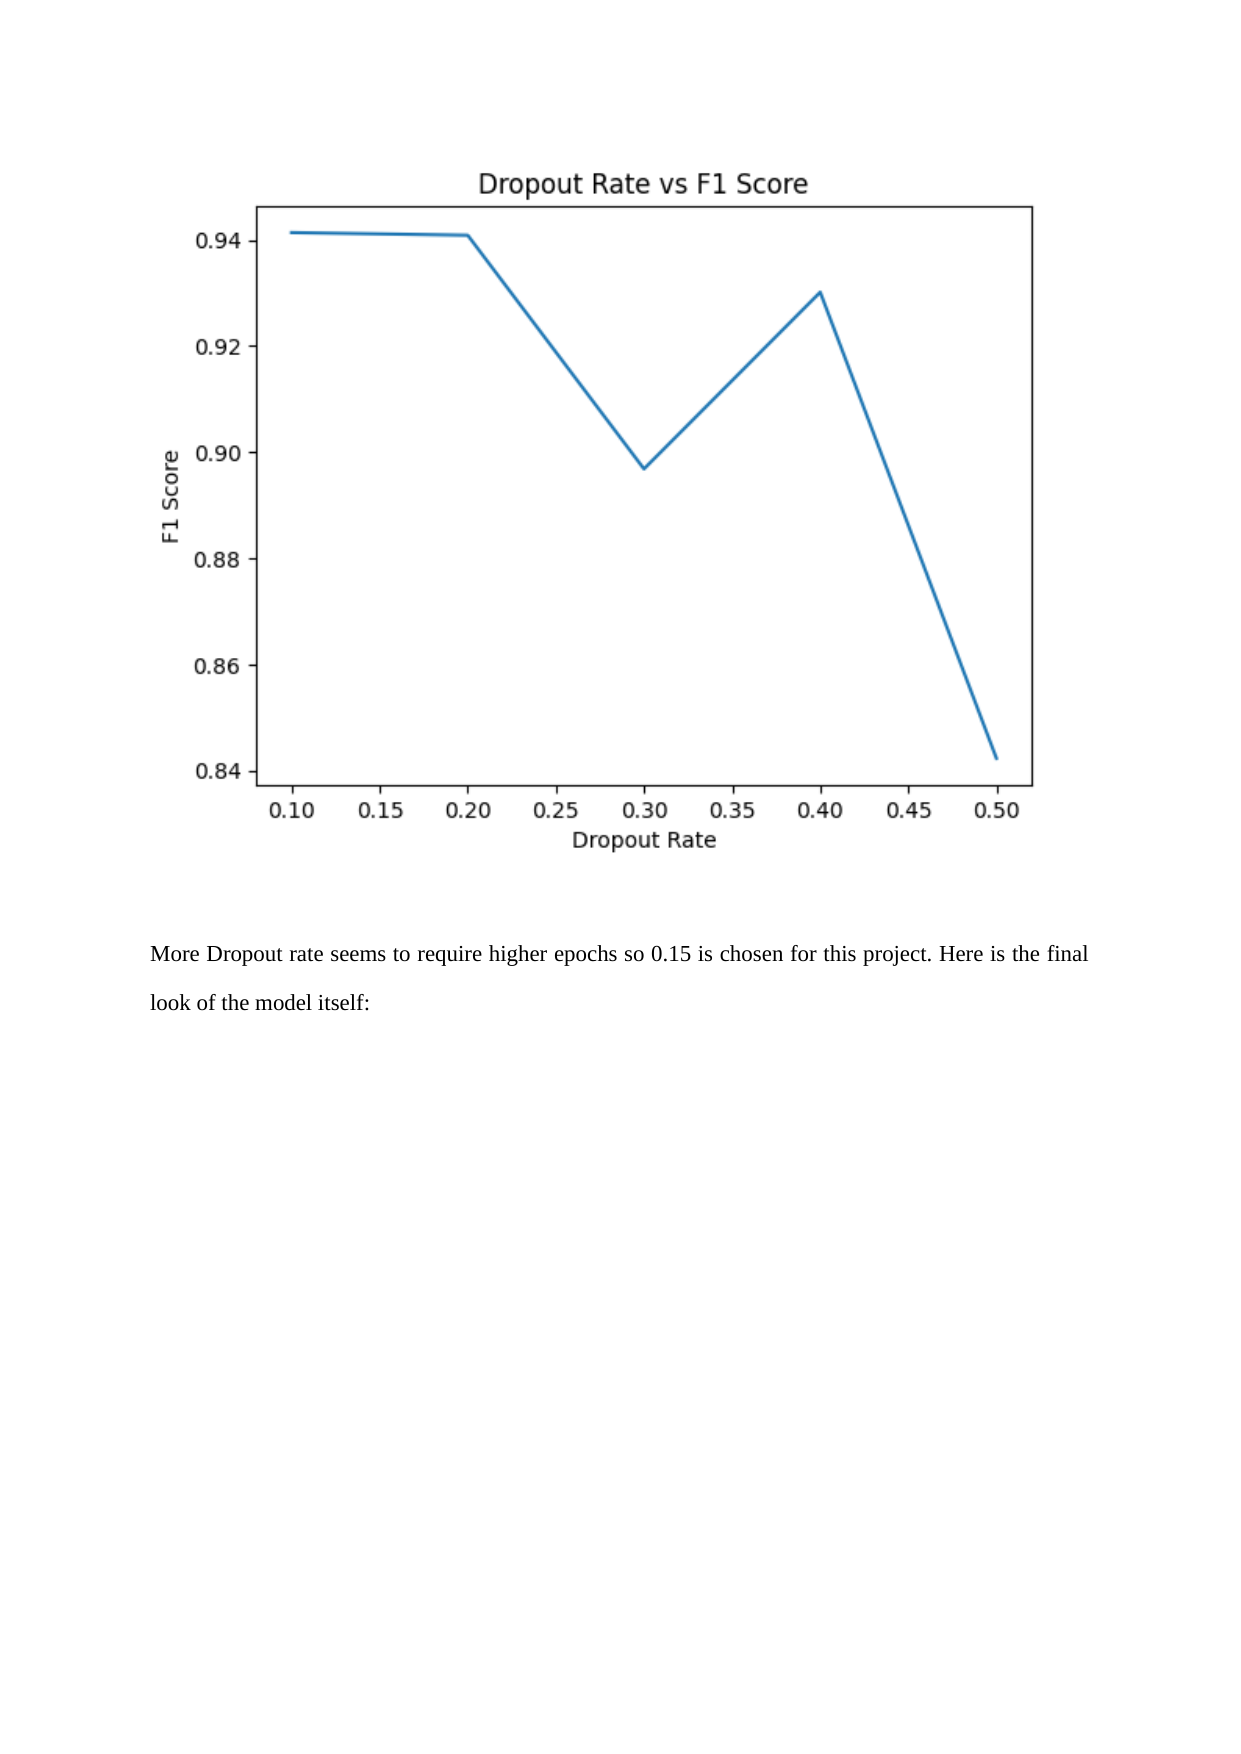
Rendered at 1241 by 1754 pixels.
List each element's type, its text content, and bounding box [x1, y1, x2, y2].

text More Dropout rate seems to require higher epochs so 0.15 is chosen for this project. Here is the final look of the model itself: [150, 937, 1090, 1019]
